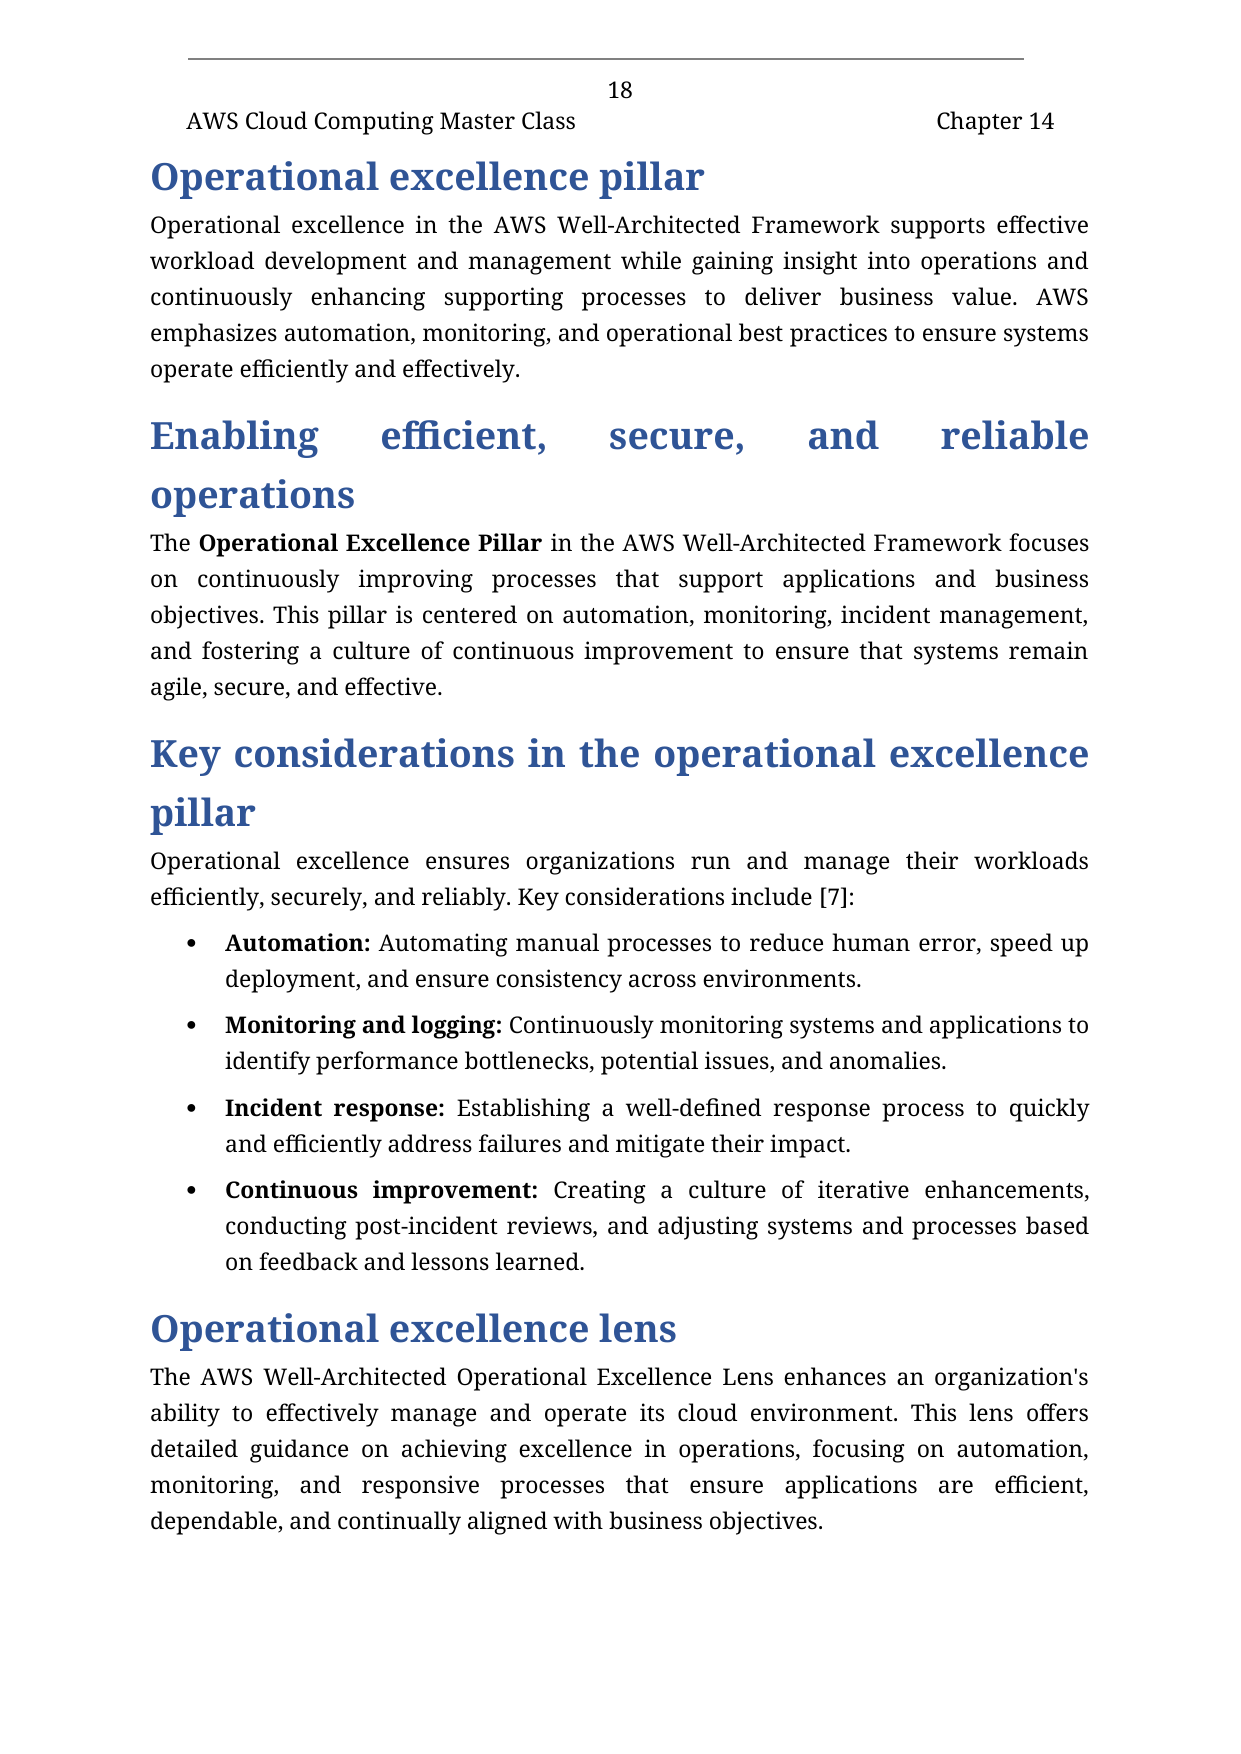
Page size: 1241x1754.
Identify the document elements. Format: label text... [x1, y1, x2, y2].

text The Operational Excellence Pillar in the AWS Well-Architected Framework focuses on continuously improving processes that support applications and business objectives. This pillar is centered on automation, monitoring, incident management, and fostering a culture of continuous improvement to ensure that systems remain agile, secure, and effective. [150, 527, 1090, 702]
list Incident response: Establishing a well-defined response process to quickly and efficiently address failures and mitigate their impact. [187, 1092, 1090, 1159]
text Operational excellence ensures organizations run and manage their workloads efficiently, securely, and reliably. Key considerations include : [150, 845, 1090, 912]
subtitle Operational excellence pillar [150, 151, 1090, 202]
subtitle Operational excellence lens [150, 1303, 1090, 1354]
text The AWS Well-Architected Operational Excellence Lens enhances an organization's ability to effectively manage and operate its cloud environment. This lens offers detailed guidance on achieving excellence in operations, focusing on automation, monitoring, and responsive processes that ensure applications are efficient, dependable, and continually aligned with business objectives. [150, 1361, 1090, 1536]
list Continuous improvement: Creating a culture of iterative enhancements, conducting post-incident reviews, and adjusting systems and processes based on feedback and lessons learned. [187, 1174, 1090, 1277]
subtitle Key considerations in the operational excellence pillar [150, 727, 1090, 837]
list Monitoring and logging: Continuously monitoring systems and applications to identify performance bottlenecks, potential issues, and anomalies. [187, 1009, 1090, 1077]
subtitle Enabling efficient, secure, and reliable operations [150, 410, 1090, 519]
list Automation: Automating manual processes to reduce human error, speed up deployment, and ensure consistency across environments. [187, 927, 1090, 994]
text Operational excellence in the AWS Well-Architected Framework supports effective workload development and management while gaining insight into operations and continuously enhancing supporting processes to deliver business value. AWS emphasizes automation, monitoring, and operational best practices to ensure systems operate efficiently and effectively. [150, 209, 1090, 384]
